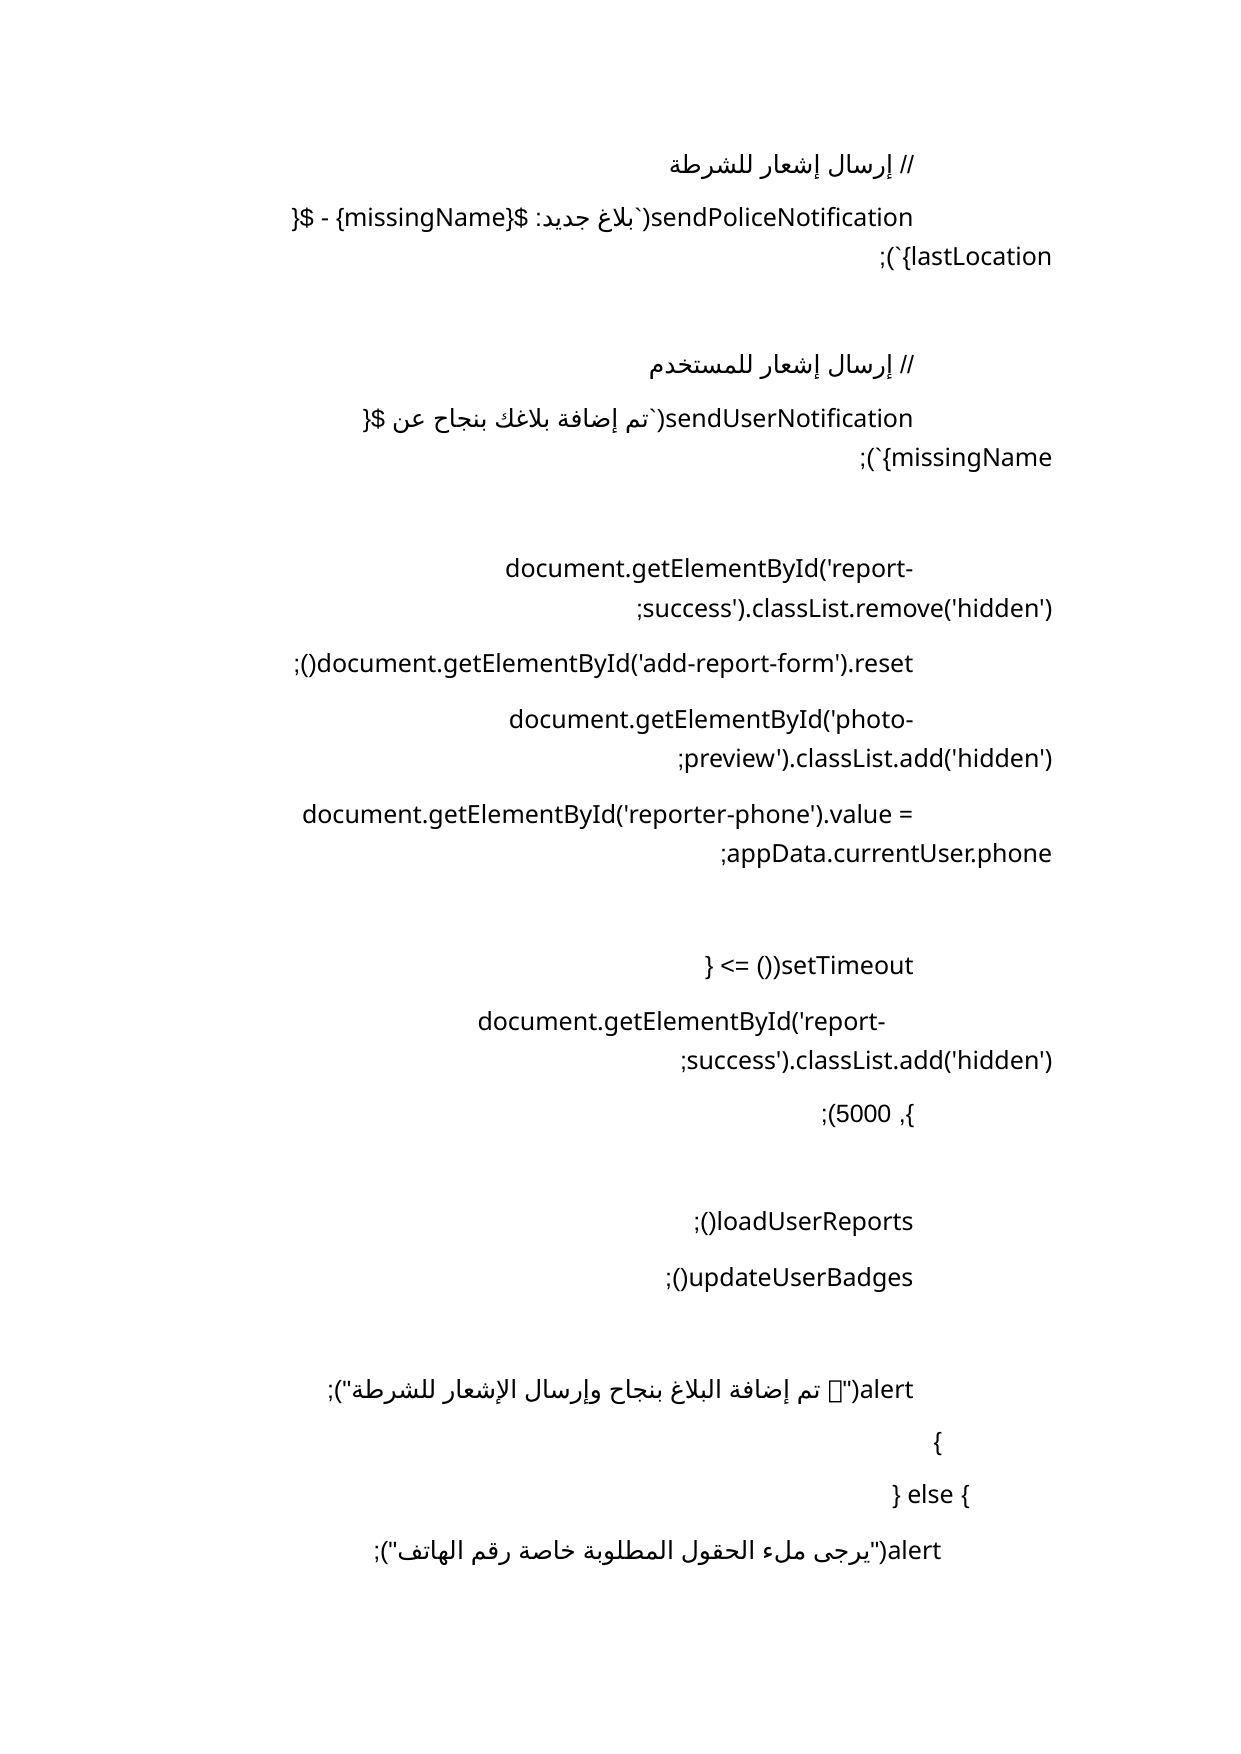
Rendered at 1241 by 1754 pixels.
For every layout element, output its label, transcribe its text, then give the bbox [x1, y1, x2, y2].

text document.getElementById('report-success').classList.add('hidden'); [187, 1003, 1053, 1077]
text sendUserNotification(`تم إضافة بلاغك بنجاح عن ${missingName}`); [187, 400, 1053, 473]
text } [187, 1427, 1053, 1456]
text }, 5000); [187, 1098, 1053, 1127]
text } else { [187, 1477, 1053, 1511]
text document.getElementById('reporter-phone').value = appData.currentUser.phone; [187, 797, 1053, 870]
text sendPoliceNotification(`بلاغ جديد: ${missingName} - ${lastLocation}`); [187, 200, 1053, 273]
text // إرسال إشعار للشرطة [187, 150, 1053, 179]
text updateUserBadges(); [187, 1260, 1053, 1294]
text setTimeout(() => { [187, 948, 1053, 982]
text alert("✅ تم إضافة البلاغ بنجاح وإرسال الإشعار للشرطة"); [187, 1372, 1053, 1406]
text alert("يرجى ملء الحقول المطلوبة خاصة رقم الهاتف"); [187, 1533, 1053, 1567]
text document.getElementById('photo-preview').classList.add('hidden'); [187, 702, 1053, 775]
text // إرسال إشعار للمستخدم [187, 351, 1053, 379]
text document.getElementById('add-report-form').reset(); [187, 646, 1053, 680]
text loadUserReports(); [187, 1204, 1053, 1238]
text document.getElementById('report-success').classList.remove('hidden'); [187, 551, 1053, 624]
